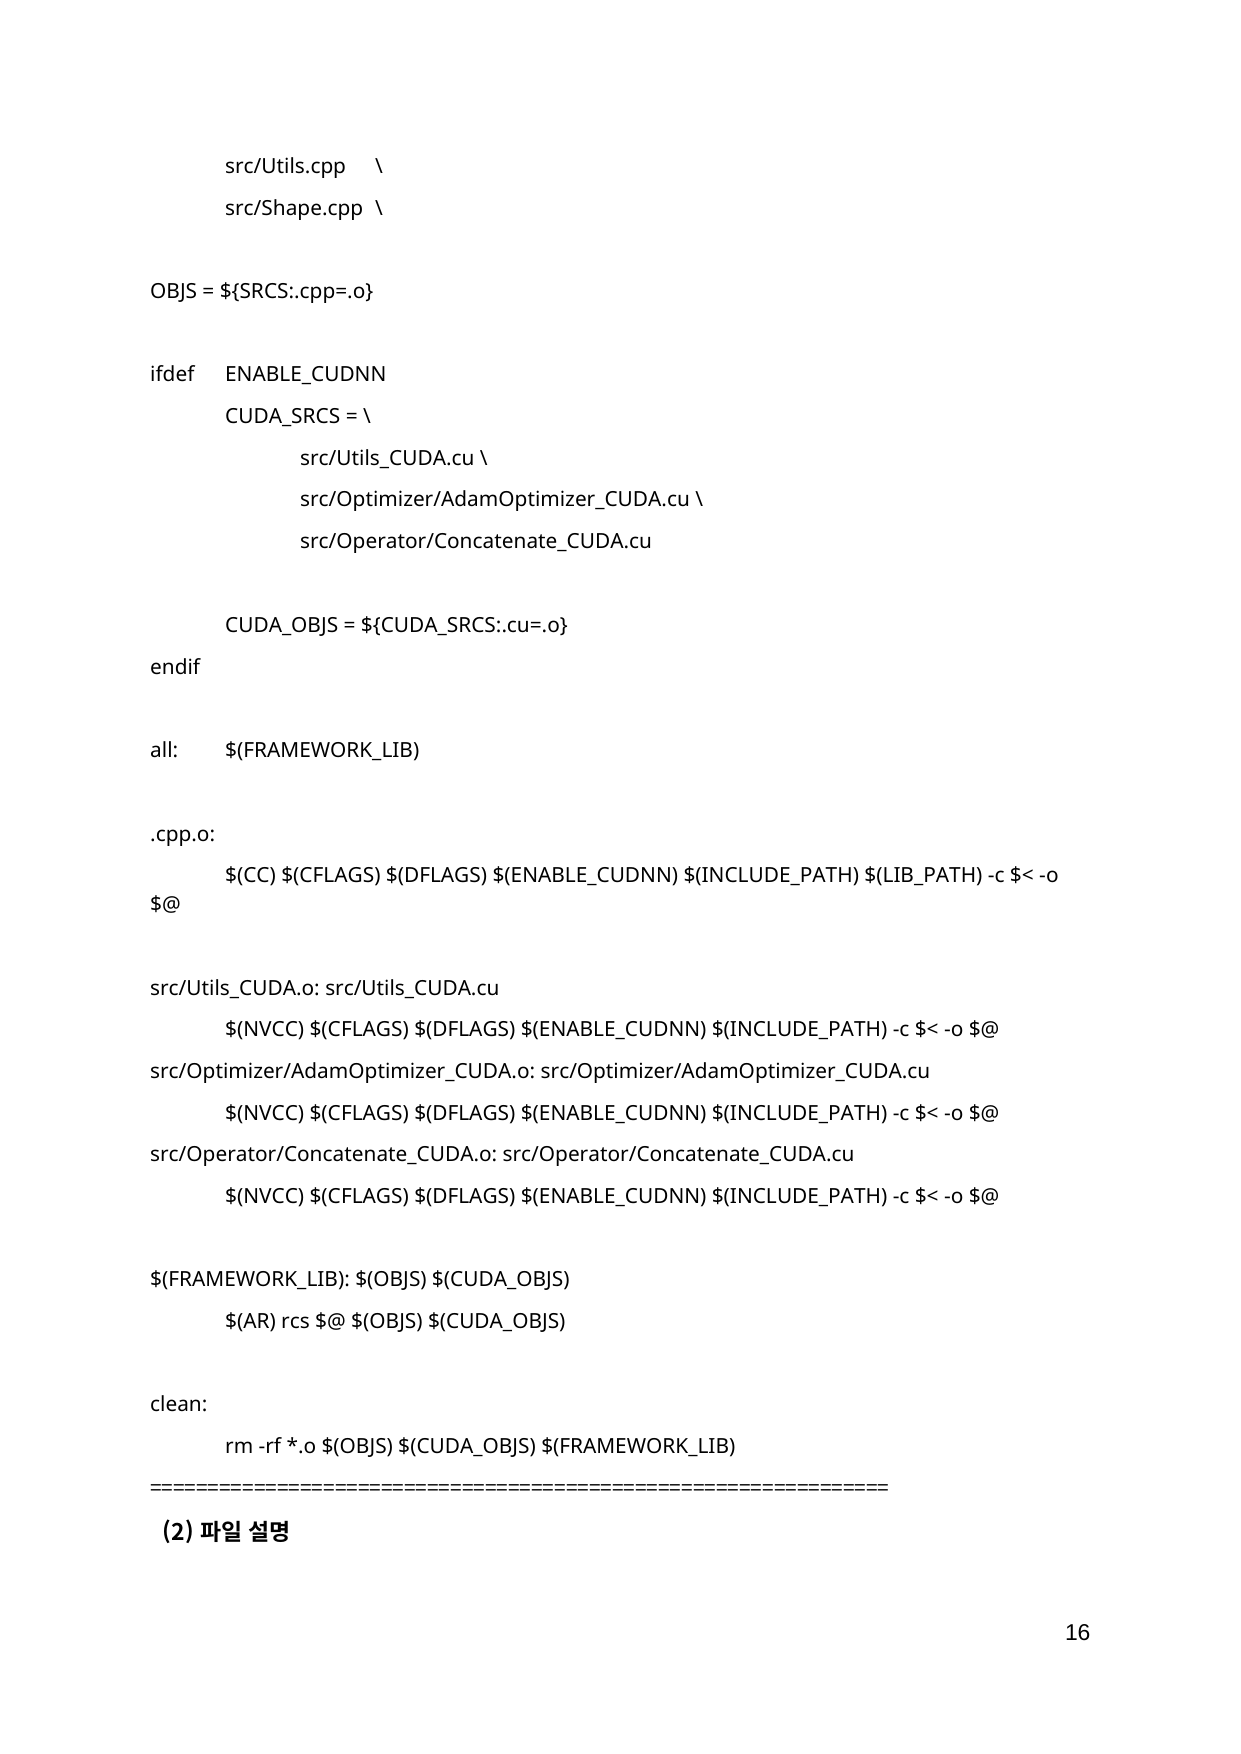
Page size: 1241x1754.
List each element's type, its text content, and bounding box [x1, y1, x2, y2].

text OBJS = ${SRCS:.cpp=.o} [150, 275, 1090, 304]
text .cpp.o: [150, 818, 1090, 847]
text CUDA_SRCS = \ [150, 400, 1090, 429]
text src/Utils_CUDA.o: src/Utils_CUDA.cu [150, 972, 1090, 1001]
text rm -rf *.o $(OBJS) $(CUDA_OBJS) $(FRAMEWORK_LIB) [150, 1430, 1090, 1459]
text $(AR) rcs $@ $(OBJS) $(CUDA_OBJS) [150, 1305, 1090, 1334]
text src/Utils.cpp \ [150, 150, 1090, 179]
text endif [150, 651, 1090, 680]
text CUDA_OBJS = ${CUDA_SRCS:.cu=.o} [150, 609, 1090, 638]
text src/Optimizer/AdamOptimizer_CUDA.cu \ [150, 483, 1090, 512]
text all: $(FRAMEWORK_LIB) [150, 734, 1090, 763]
text $(NVCC) $(CFLAGS) $(DFLAGS) $(ENABLE_CUDNN) $(INCLUDE_PATH) -c $< -o $@ [150, 1013, 1090, 1043]
text src/Shape.cpp \ [150, 192, 1090, 221]
text $(CC) $(CFLAGS) $(DFLAGS) $(ENABLE_CUDNN) $(INCLUDE_PATH) $(LIB_PATH) -c $< -o $@ [150, 859, 1090, 918]
text src/Operator/Concatenate_CUDA.cu [150, 525, 1090, 554]
text $(NVCC) $(CFLAGS) $(DFLAGS) $(ENABLE_CUDNN) $(INCLUDE_PATH) -c $< -o $@ [150, 1097, 1090, 1126]
text src/Utils_CUDA.cu \ [150, 442, 1090, 471]
text ================================================================ [150, 1472, 1090, 1501]
text ifdef ENABLE_CUDNN [150, 358, 1090, 387]
text src/Optimizer/AdamOptimizer_CUDA.o: src/Optimizer/AdamOptimizer_CUDA.cu [150, 1055, 1090, 1084]
text src/Operator/Concatenate_CUDA.o: src/Operator/Concatenate_CUDA.cu [150, 1138, 1090, 1168]
text $(NVCC) $(CFLAGS) $(DFLAGS) $(ENABLE_CUDNN) $(INCLUDE_PATH) -c $< -o $@ [150, 1180, 1090, 1209]
text $(FRAMEWORK_LIB): $(OBJS) $(CUDA_OBJS) [150, 1263, 1090, 1293]
text clean: [150, 1388, 1090, 1418]
text (2) 파일 설명 [150, 1513, 1090, 1547]
